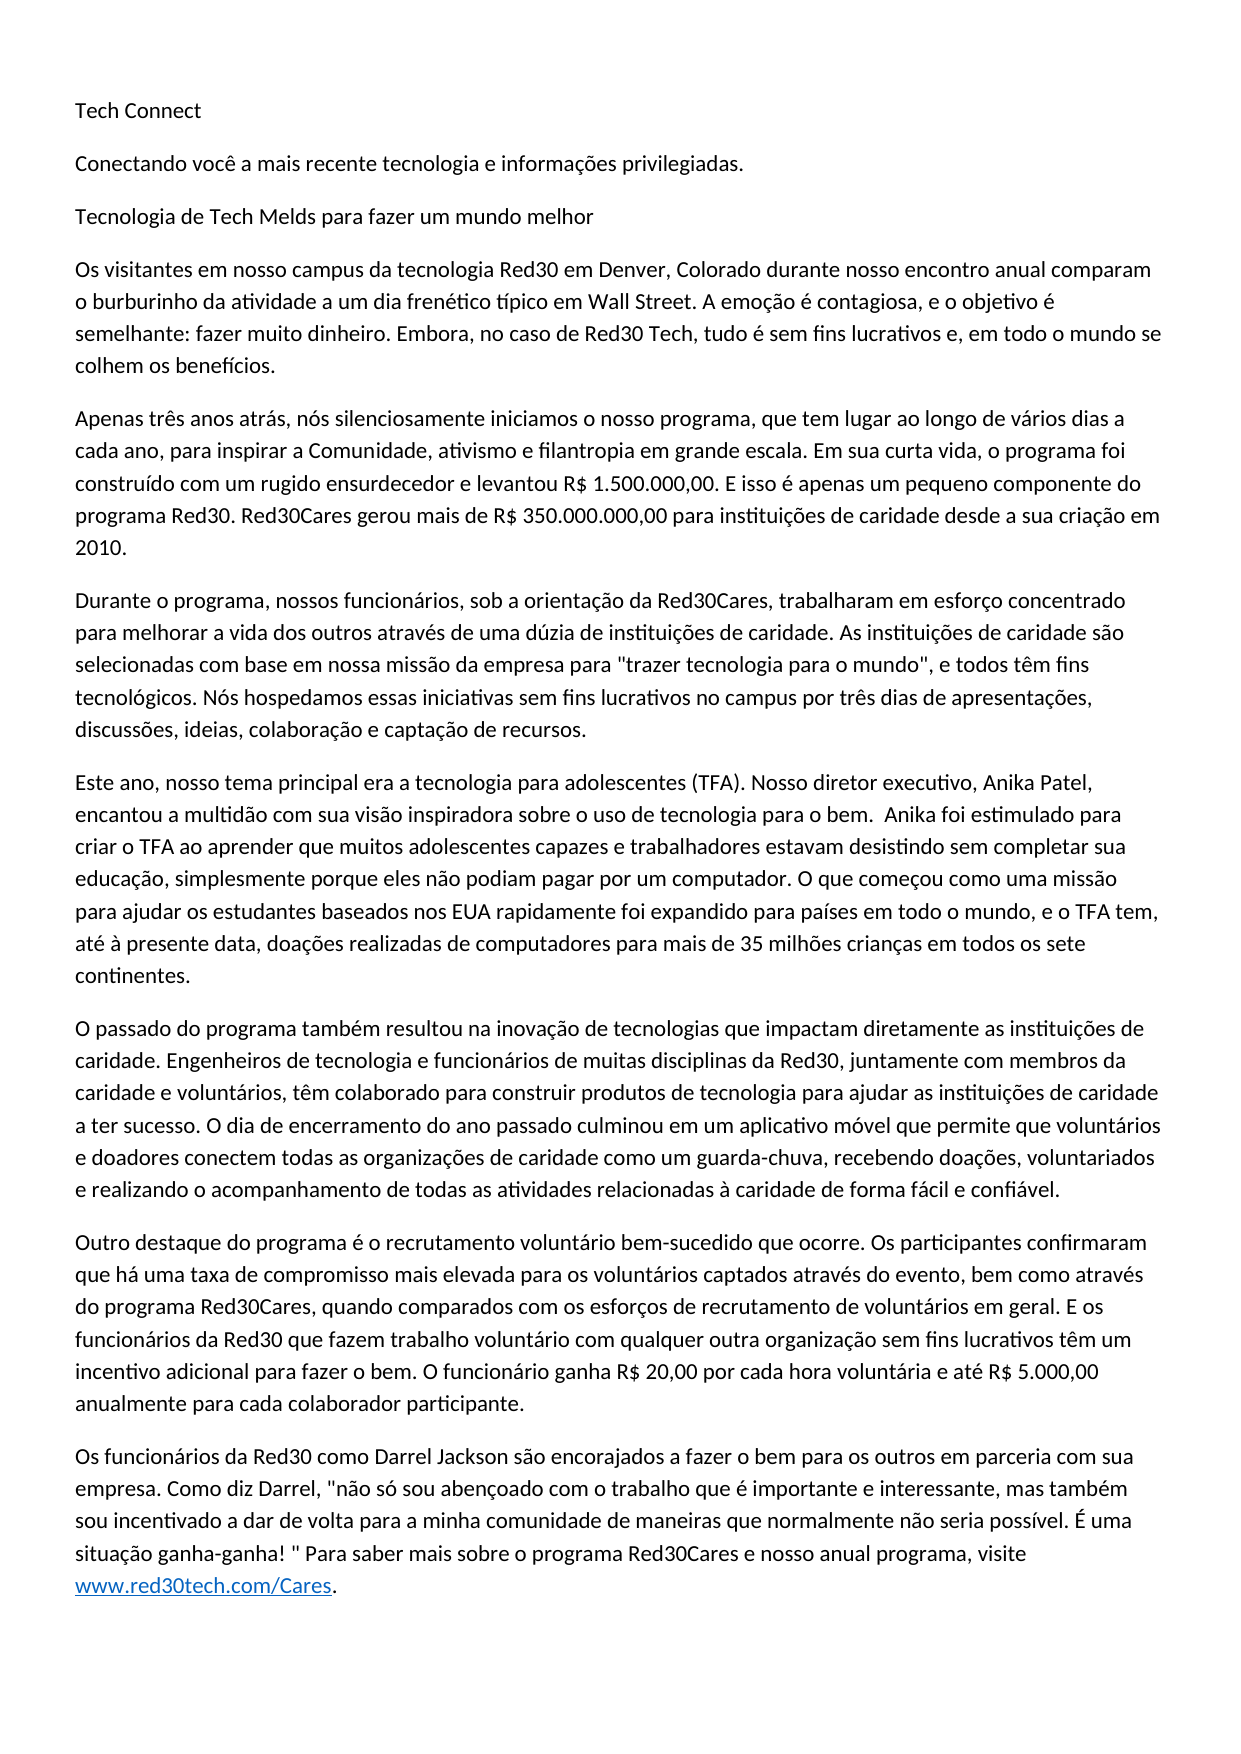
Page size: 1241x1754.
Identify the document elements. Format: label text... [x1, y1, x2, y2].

text Durante o programa, nossos funcionários, sob a orientação da Red30Cares, trabalharam em esforço concentrado para melhorar a vida dos outros através de uma dúzia de instituições de caridade. As instituições de caridade são selecionadas com base em nossa missão da empresa para "trazer tecnologia para o mundo", e todos têm fins tecnológicos. Nós hospedamos essas iniciativas sem fins lucrativos no campus por três dias de apresentações, discussões, ideias, colaboração e captação de recursos. [75, 586, 1165, 743]
text Os visitantes em nosso campus da tecnologia Red30 em Denver, Colorado durante nosso encontro anual comparam o burburinho da atividade a um dia frenético típico em Wall Street. A emoção é contagiosa, e o objetivo é semelhante: fazer muito dinheiro. Embora, no caso de Red30 Tech, tudo é sem fins lucrativos e, em todo o mundo se colhem os benefícios. [75, 255, 1165, 379]
text Conectando você a mais recente tecnologia e informações privilegiadas. [75, 149, 1165, 177]
text O passado do programa também resultou na inovação de tecnologias que impactam diretamente as instituições de caridade. Engenheiros de tecnologia e funcionários de muitas disciplinas da Red30, juntamente com membros da caridade e voluntários, têm colaborado para construir produtos de tecnologia para ajudar as instituições de caridade a ter sucesso. O dia de encerramento do ano passado culminou em um aplicativo móvel que permite que voluntários e doadores conectem todas as organizações de caridade como um guarda-chuva, recebendo doações, voluntariados e realizando o acompanhamento de todas as atividades relacionadas à caridade de forma fácil e confiável. [75, 1014, 1165, 1203]
text Os funcionários da Red30 como Darrel Jackson são encorajados a fazer o bem para os outros em parceria com sua empresa. Como diz Darrel, "não só sou abençoado com o trabalho que é importante e interessante, mas também sou incentivado a dar de volta para a minha comunidade de maneiras que normalmente não seria possível. É uma situação ganha-ganha! " Para saber mais sobre o programa Red30Cares e nosso anual programa, visite www.red30tech.com/Cares. [75, 1442, 1165, 1599]
text Este ano, nosso tema principal era a tecnologia para adolescentes (TFA). Nosso diretor executivo, Anika Patel, encantou a multidão com sua visão inspiradora sobre o uso de tecnologia para o bem. Anika foi estimulado para criar o TFA ao aprender que muitos adolescentes capazes e trabalhadores estavam desistindo sem completar sua educação, simplesmente porque eles não podiam pagar por um computador. O que começou como uma missão para ajudar os estudantes baseados nos EUA rapidamente foi expandido para países em todo o mundo, e o TFA tem, até à presente data, doações realizadas de computadores para mais de 35 milhões crianças em todos os sete continentes. [75, 768, 1165, 989]
text Tecnologia de Tech Melds para fazer um mundo melhor [75, 202, 1165, 230]
text Apenas três anos atrás, nós silenciosamente iniciamos o nosso programa, que tem lugar ao longo de vários dias a cada ano, para inspirar a Comunidade, ativismo e filantropia em grande escala. Em sua curta vida, o programa foi construído com um rugido ensurdecedor e levantou R$ 1.500.000,00. E isso é apenas um pequeno componente do programa Red30. Red30Cares gerou mais de R$ 350.000.000,00 para instituições de caridade desde a sua criação em 2010. [75, 404, 1165, 561]
text Outro destaque do programa é o recrutamento voluntário bem-sucedido que ocorre. Os participantes confirmaram que há uma taxa de compromisso mais elevada para os voluntários captados através do evento, bem como através do programa Red30Cares, quando comparados com os esforços de recrutamento de voluntários em geral. E os funcionários da Red30 que fazem trabalho voluntário com qualquer outra organização sem fins lucrativos têm um incentivo adicional para fazer o bem. O funcionário ganha R$ 20,00 por cada hora voluntária e até R$ 5.000,00 anualmente para cada colaborador participante. [75, 1228, 1165, 1417]
text Tech Connect [75, 96, 1165, 124]
